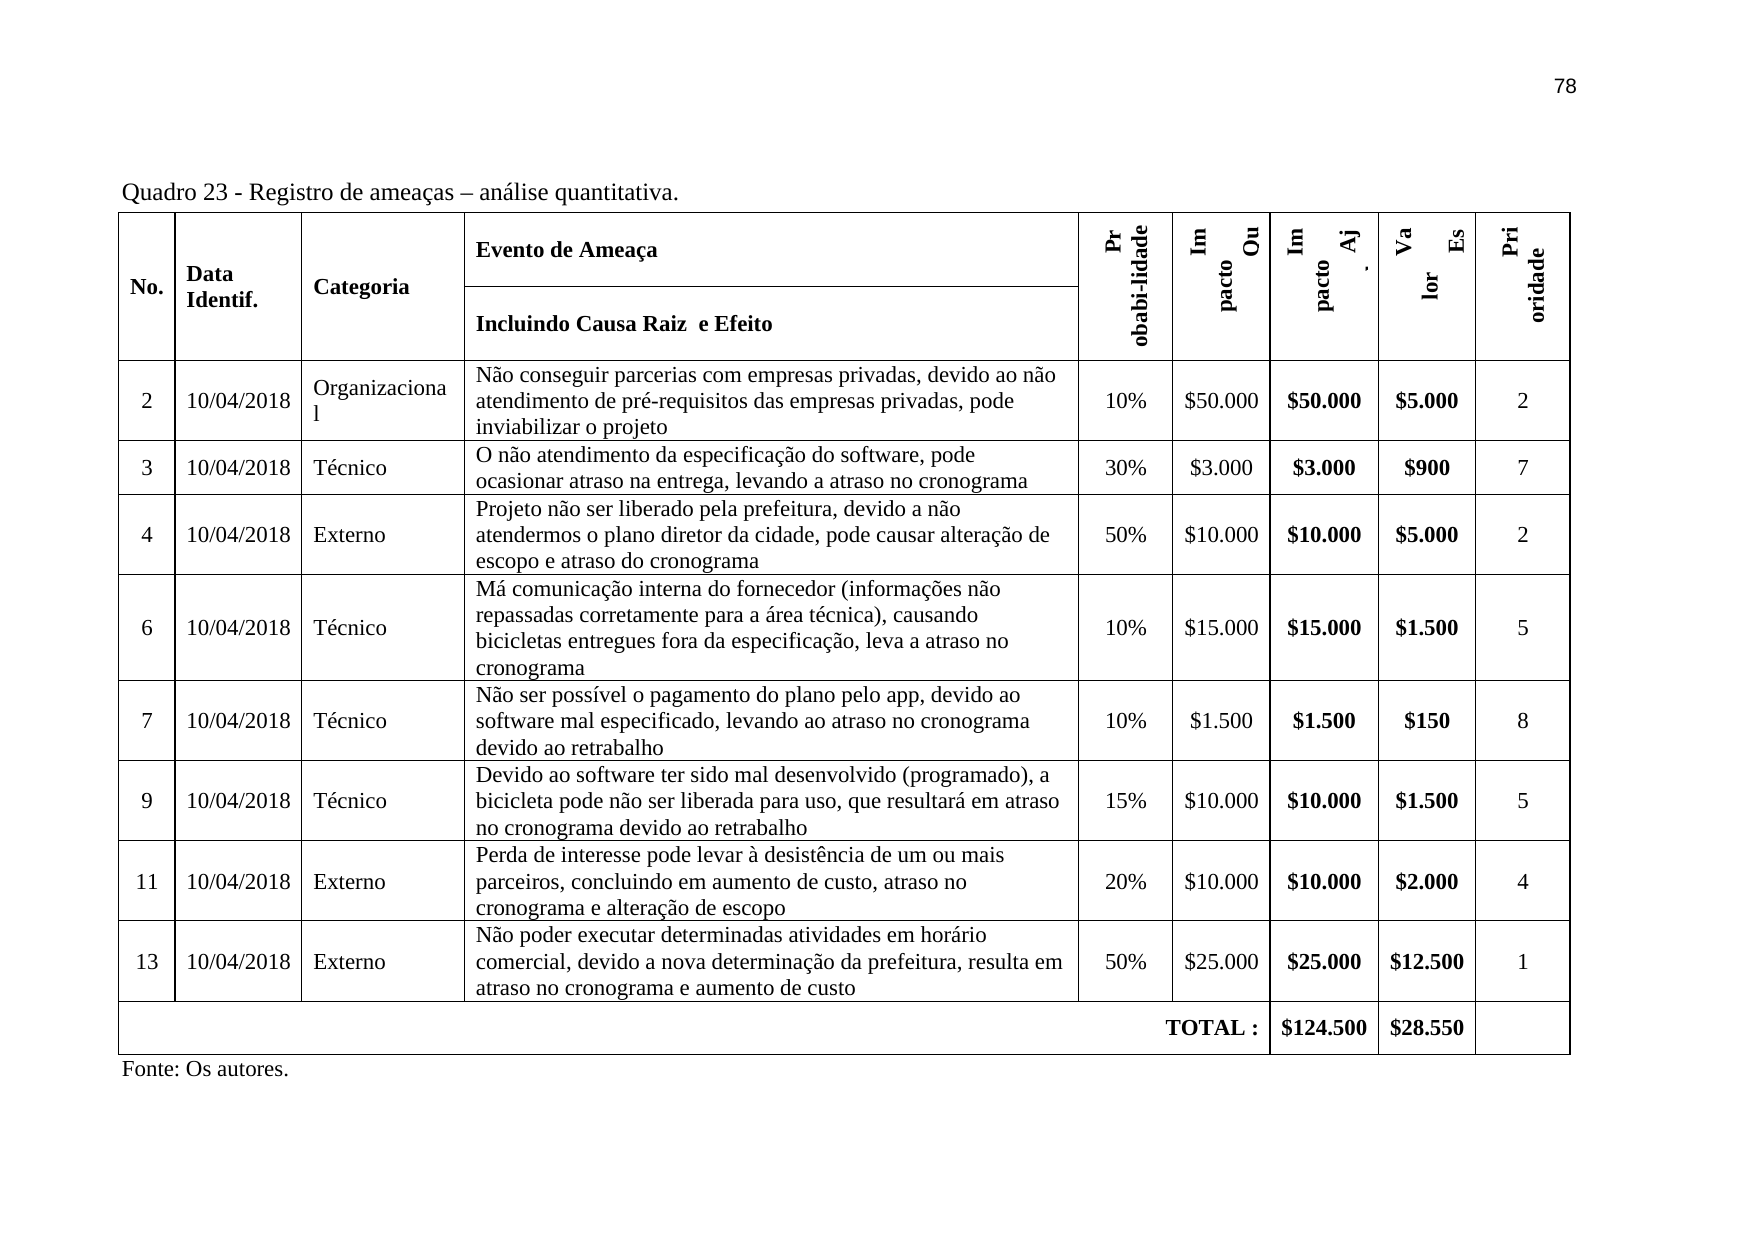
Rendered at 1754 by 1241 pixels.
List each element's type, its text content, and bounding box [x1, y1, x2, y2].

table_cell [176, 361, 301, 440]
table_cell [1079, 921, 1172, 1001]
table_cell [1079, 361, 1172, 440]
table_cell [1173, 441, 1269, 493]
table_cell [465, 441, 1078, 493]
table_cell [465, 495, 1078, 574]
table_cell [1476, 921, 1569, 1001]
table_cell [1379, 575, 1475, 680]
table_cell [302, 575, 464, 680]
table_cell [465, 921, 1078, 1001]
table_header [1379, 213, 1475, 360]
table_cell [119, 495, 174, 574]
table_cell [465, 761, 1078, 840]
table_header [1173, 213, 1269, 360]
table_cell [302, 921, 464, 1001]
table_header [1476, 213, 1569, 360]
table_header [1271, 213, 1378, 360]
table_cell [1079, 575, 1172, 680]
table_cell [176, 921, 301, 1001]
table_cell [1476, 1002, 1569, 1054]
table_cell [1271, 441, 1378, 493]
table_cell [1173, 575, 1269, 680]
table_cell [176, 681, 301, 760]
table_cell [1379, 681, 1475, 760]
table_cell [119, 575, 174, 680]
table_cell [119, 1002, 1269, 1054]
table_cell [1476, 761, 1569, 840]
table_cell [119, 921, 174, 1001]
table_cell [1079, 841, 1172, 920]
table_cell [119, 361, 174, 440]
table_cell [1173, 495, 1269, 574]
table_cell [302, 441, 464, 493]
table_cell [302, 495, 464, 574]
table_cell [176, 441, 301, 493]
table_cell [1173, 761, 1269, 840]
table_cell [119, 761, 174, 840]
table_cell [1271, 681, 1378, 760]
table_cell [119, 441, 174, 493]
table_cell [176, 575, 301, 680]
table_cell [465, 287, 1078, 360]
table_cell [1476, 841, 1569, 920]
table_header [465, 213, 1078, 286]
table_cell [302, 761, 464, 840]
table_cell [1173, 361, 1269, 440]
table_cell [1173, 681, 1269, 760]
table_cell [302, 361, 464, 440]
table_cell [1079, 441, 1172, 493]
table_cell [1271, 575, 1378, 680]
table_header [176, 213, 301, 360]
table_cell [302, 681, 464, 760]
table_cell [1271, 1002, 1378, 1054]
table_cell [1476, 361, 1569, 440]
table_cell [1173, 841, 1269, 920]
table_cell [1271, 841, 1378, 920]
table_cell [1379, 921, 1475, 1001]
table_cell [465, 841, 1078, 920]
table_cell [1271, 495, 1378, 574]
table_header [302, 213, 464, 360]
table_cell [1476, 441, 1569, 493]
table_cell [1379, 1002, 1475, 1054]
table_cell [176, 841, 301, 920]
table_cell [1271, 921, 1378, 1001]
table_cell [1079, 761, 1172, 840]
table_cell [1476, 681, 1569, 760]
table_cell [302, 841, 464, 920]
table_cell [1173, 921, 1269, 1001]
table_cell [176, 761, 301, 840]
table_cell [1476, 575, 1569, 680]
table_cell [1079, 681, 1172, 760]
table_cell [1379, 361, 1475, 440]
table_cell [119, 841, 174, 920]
text Fonte: Os autores. [122, 1055, 1577, 1081]
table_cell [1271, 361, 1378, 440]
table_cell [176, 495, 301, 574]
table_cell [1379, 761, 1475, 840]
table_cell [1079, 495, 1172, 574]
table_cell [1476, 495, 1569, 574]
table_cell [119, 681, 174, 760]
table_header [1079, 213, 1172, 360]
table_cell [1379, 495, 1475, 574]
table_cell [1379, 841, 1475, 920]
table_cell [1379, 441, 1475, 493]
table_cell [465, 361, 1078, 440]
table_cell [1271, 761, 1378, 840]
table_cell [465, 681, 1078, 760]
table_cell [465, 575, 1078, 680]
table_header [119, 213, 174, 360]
